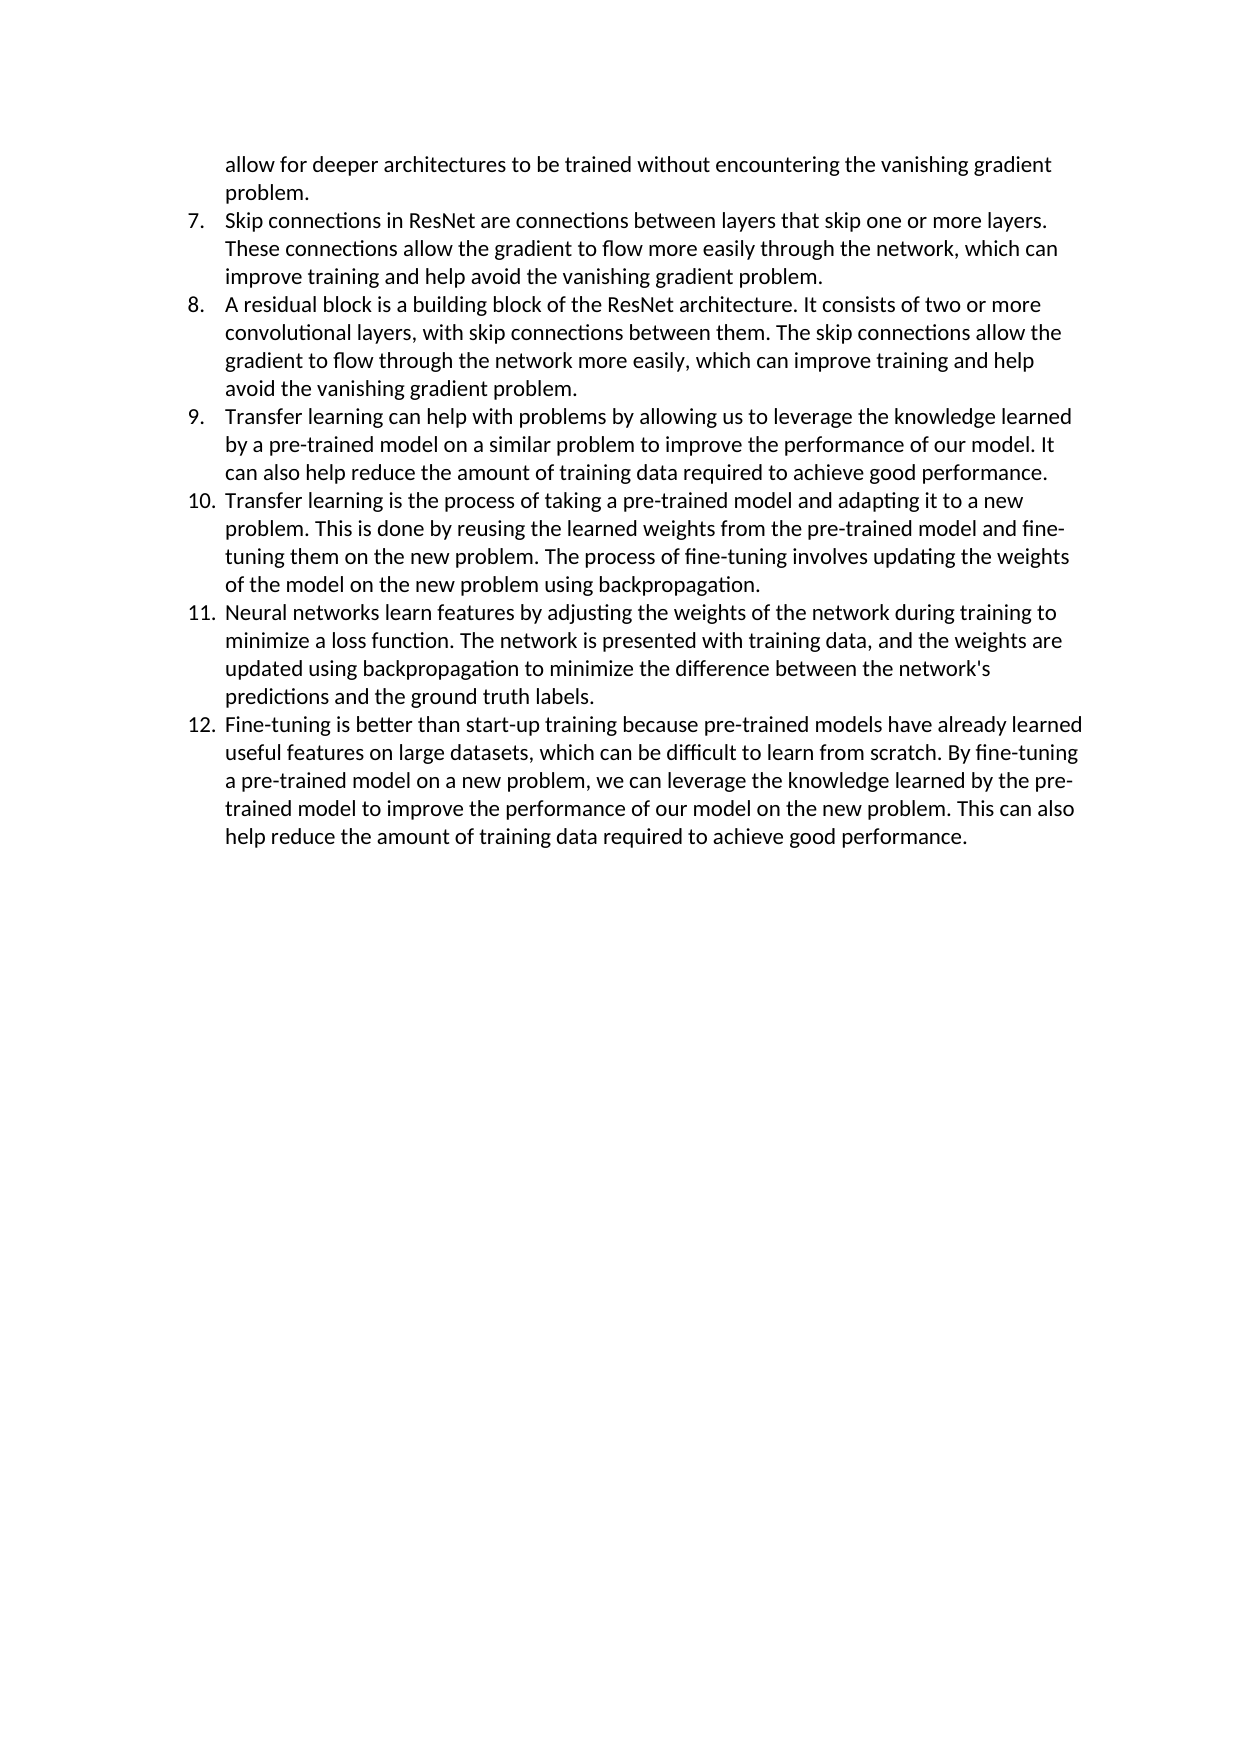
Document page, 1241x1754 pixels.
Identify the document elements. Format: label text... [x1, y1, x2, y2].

list Skip connections in ResNet are connections between layers that skip one or more layers. These connections allow the gradient to flow more easily through the network, which can improve training and help avoid the vanishing gradient problem. [187, 206, 1090, 290]
list Fine-tuning is better than start-up training because pre-trained models have already learned useful features on large datasets, which can be difficult to learn from scratch. By fine-tuning a pre-trained model on a new problem, we can leverage the knowledge learned by the pre-trained model to improve the performance of our model on the new problem. This can also help reduce the amount of training data required to achieve good performance. [187, 710, 1090, 851]
list Transfer learning can help with problems by allowing us to leverage the knowledge learned by a pre-trained model on a similar problem to improve the performance of our model. It can also help reduce the amount of training data required to achieve good performance. [187, 402, 1090, 486]
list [187, 150, 1090, 206]
list A residual block is a building block of the ResNet architecture. It consists of two or more convolutional layers, with skip connections between them. The skip connections allow the gradient to flow through the network more easily, which can improve training and help avoid the vanishing gradient problem. [187, 290, 1090, 402]
list Transfer learning is the process of taking a pre-trained model and adapting it to a new problem. This is done by reusing the learned weights from the pre-trained model and fine-tuning them on the new problem. The process of fine-tuning involves updating the weights of the model on the new problem using backpropagation. [187, 486, 1090, 598]
list Neural networks learn features by adjusting the weights of the network during training to minimize a loss function. The network is presented with training data, and the weights are updated using backpropagation to minimize the difference between the network's predictions and the ground truth labels. [187, 598, 1090, 710]
